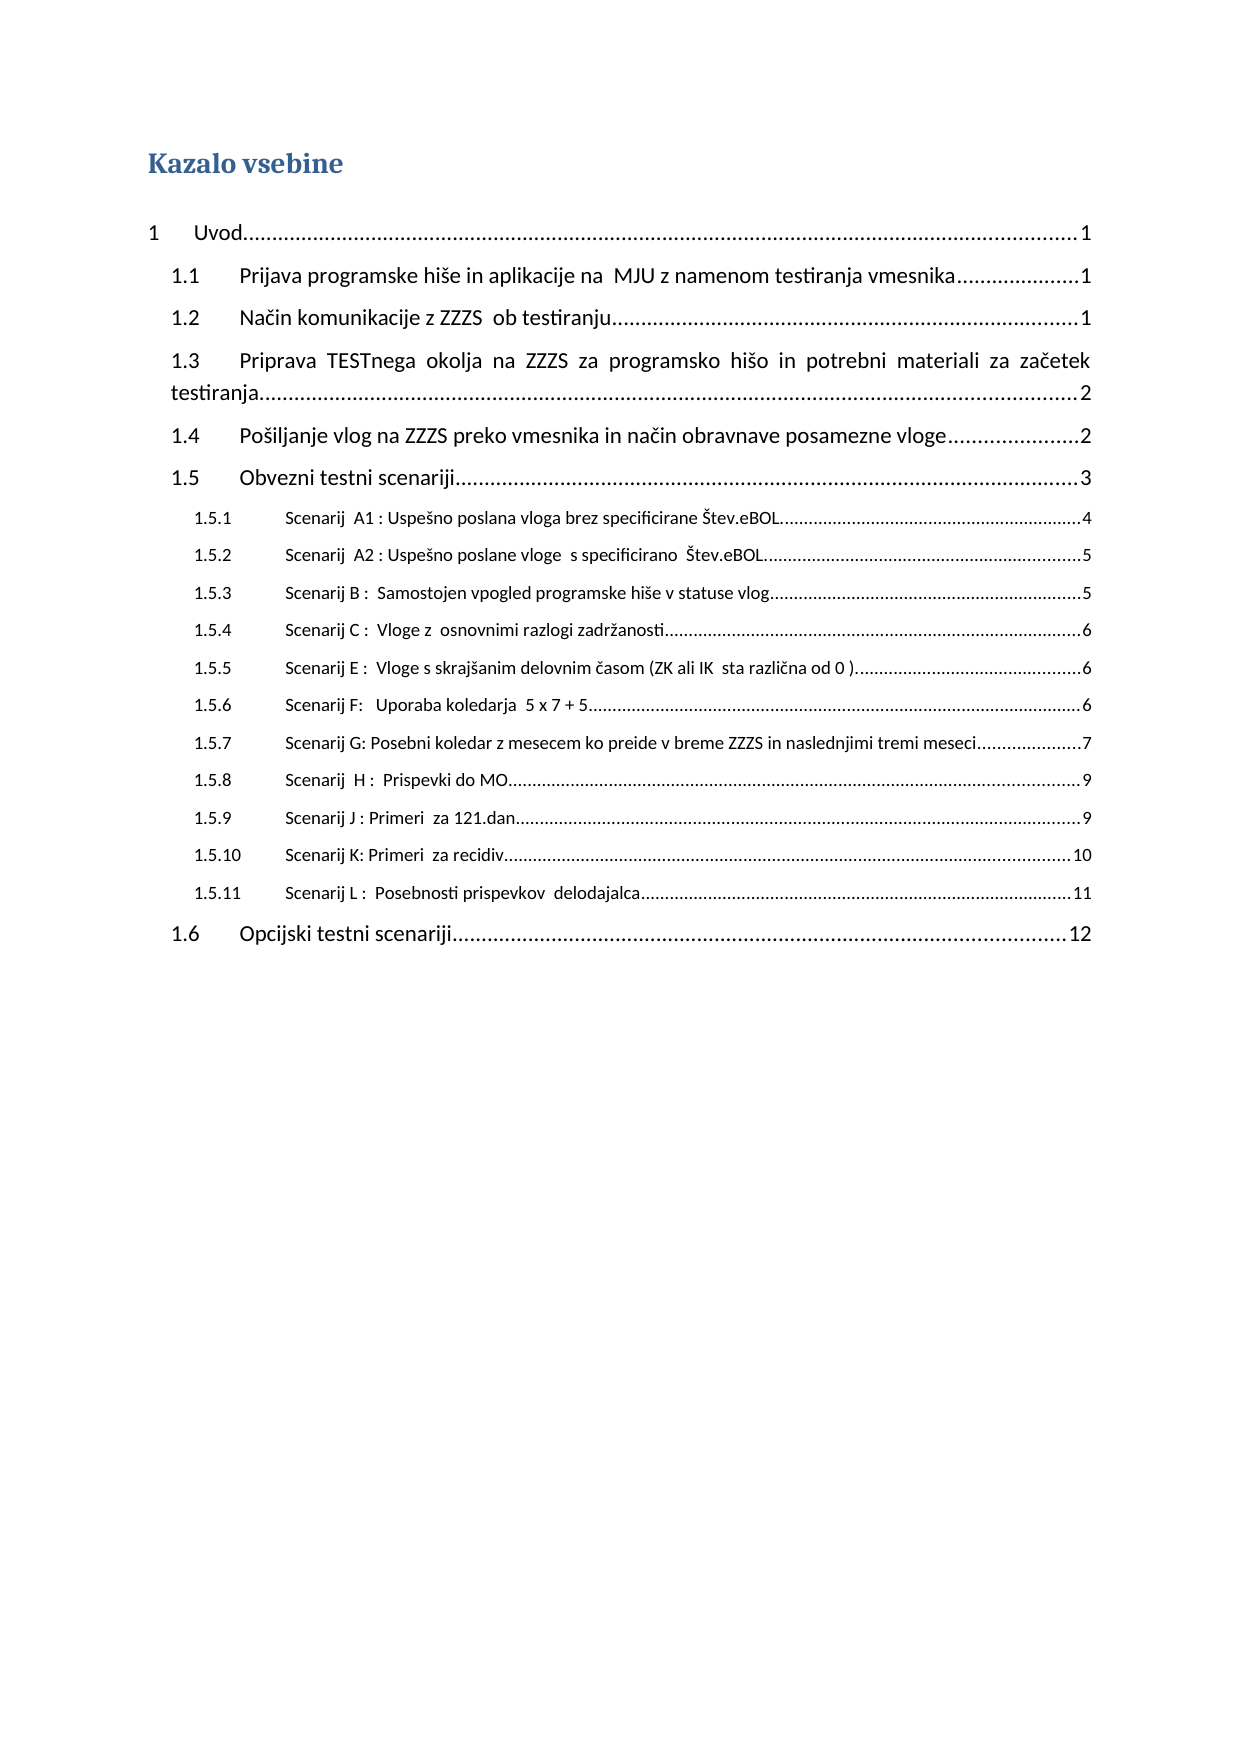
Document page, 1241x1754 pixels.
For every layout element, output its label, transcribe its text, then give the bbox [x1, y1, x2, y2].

text 1.4 Pošiljanje vlog na ZZZS preko vmesnika in način obravnave posamezne vloge 2 [171, 421, 1093, 449]
text 1.5.4 Scenarij C : Vloge z osnovnimi razlogi zadržanosti 6 [193, 619, 1093, 642]
text 1.5.5 Scenarij E : Vloge s skrajšanim delovnim časom (ZK ali IK sta različna od 0 ). 6 [193, 656, 1093, 679]
text 1.5.10 Scenarij K: Primeri za recidiv 10 [193, 844, 1093, 867]
text 1.5.2 Scenarij A2 : Uspešno poslane vloge s specificirano Štev.eBOL. 5 [193, 544, 1093, 567]
text 1.5.8 Scenarij H : Prispevki do MO 9 [193, 769, 1093, 792]
text 1.5 Obvezni testni scenariji 3 [171, 463, 1093, 492]
text 1.5.6 Scenarij F: Uporaba koledarja 5 x 7 + 5 6 [193, 694, 1093, 717]
text 1.6 Opcijski testni scenariji 12 [171, 919, 1093, 947]
text 1.5.11 Scenarij L : Posebnosti prispevkov delodajalca 11 [193, 881, 1093, 904]
text 1.5.3 Scenarij B : Samostojen vpogled programske hiše v statuse vlog 5 [193, 581, 1093, 604]
text Kazalo vsebine [148, 148, 1093, 181]
text 1.1 Prijava programske hiše in aplikacije na MJU z namenom testiranja vmesnika 1 [171, 261, 1093, 289]
text 1 Uvod 1 [148, 218, 1093, 246]
text 1.2 Način komunikacije z ZZZS ob testiranju 1 [171, 303, 1093, 332]
text 1.5.9 Scenarij J : Primeri za 121.dan 9 [193, 806, 1093, 829]
text 1.5.7 Scenarij G: Posebni koledar z mesecem ko preide v breme ZZZS in naslednjimi tremi meseci 7 [193, 731, 1093, 754]
text 1.3 Priprava TESTnega okolja na ZZZS za programsko hišo in potrebni materiali za začetek testiranja 2 [171, 346, 1093, 406]
text 1.5.1 Scenarij A1 : Uspešno poslana vloga brez specificirane Štev.eBOL. 4 [193, 506, 1093, 529]
